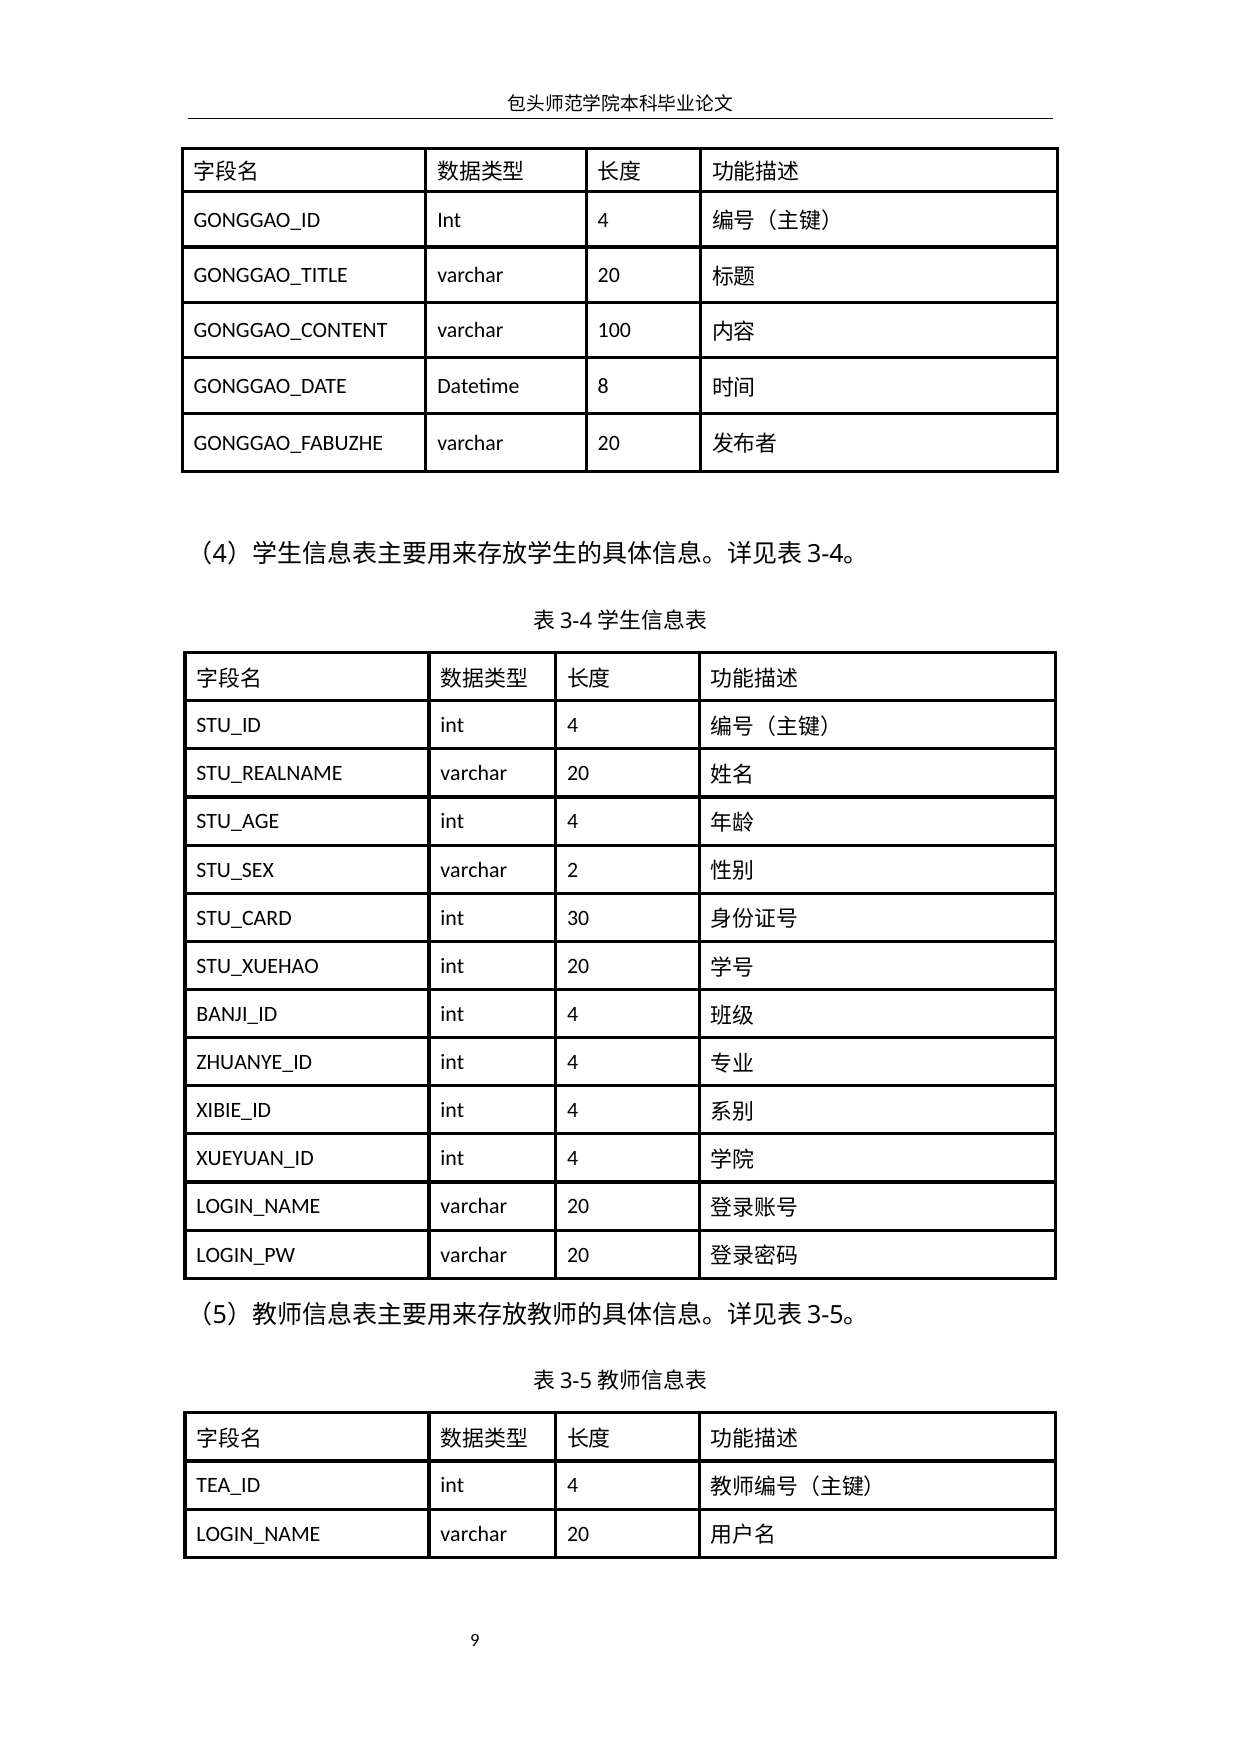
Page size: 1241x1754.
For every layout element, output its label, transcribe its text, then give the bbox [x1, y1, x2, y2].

table_cell 4 [557, 799, 698, 843]
table_cell 4 [557, 991, 698, 1036]
table_cell int [431, 1039, 554, 1084]
table_cell 内容 [702, 304, 1056, 356]
table_cell 2 [557, 847, 698, 892]
table_cell 专业 [701, 1039, 1054, 1084]
table_cell 系别 [701, 1087, 1054, 1132]
table_cell 20 [557, 943, 698, 988]
table_cell STU_ID [187, 702, 427, 747]
table_cell LOGIN_NAME [187, 1184, 427, 1228]
table_cell 20 [588, 415, 699, 470]
table_cell 教师编号（主键） [701, 1463, 1054, 1507]
table_cell LOGIN_PW [187, 1232, 427, 1277]
table_cell int [431, 1087, 554, 1132]
table_cell STU_REALNAME [187, 750, 427, 795]
table_cell 登录账号 [701, 1184, 1054, 1228]
table_header 功能描述 [702, 150, 1056, 190]
table_cell STU_AGE [187, 799, 427, 843]
table_cell varchar [431, 1232, 554, 1277]
table_header 字段名 [184, 150, 424, 190]
table_header 字段名 [187, 1414, 427, 1459]
table_cell 30 [557, 895, 698, 940]
table_cell varchar [431, 1184, 554, 1228]
table_cell int [431, 895, 554, 940]
table_cell 20 [588, 249, 699, 301]
table_cell varchar [427, 304, 585, 356]
list 表3-4 学生信息表 [187, 603, 1053, 635]
table_cell LOGIN_NAME [187, 1511, 427, 1556]
table_header 数据类型 [431, 1414, 554, 1459]
table_cell int [431, 1135, 554, 1180]
table_cell XIBIE_ID [187, 1087, 427, 1132]
table_cell varchar [431, 750, 554, 795]
table_cell 用户名 [701, 1511, 1054, 1556]
table_cell 20 [557, 750, 698, 795]
table_cell STU_CARD [187, 895, 427, 940]
table_cell BANJI_ID [187, 991, 427, 1036]
table_cell ZHUANYE_ID [187, 1039, 427, 1084]
table_cell 4 [557, 702, 698, 747]
table_cell 100 [588, 304, 699, 356]
table_cell int [431, 799, 554, 843]
table_cell 标题 [702, 249, 1056, 301]
table_cell 时间 [702, 359, 1056, 412]
table_cell int [431, 943, 554, 988]
table_cell varchar [431, 1511, 554, 1556]
table_cell Datetime [427, 359, 585, 412]
table_header 数据类型 [427, 150, 585, 190]
table_cell 姓名 [701, 750, 1054, 795]
table_header 数据类型 [431, 654, 554, 699]
table_header 功能描述 [701, 654, 1054, 699]
table_cell 编号（主键） [701, 702, 1054, 747]
list 学生信息表主要用来存放学生的具体信息。详见表3-4。 [187, 473, 1053, 584]
table_cell TEA_ID [187, 1463, 427, 1507]
table_cell 登录密码 [701, 1232, 1054, 1277]
list 表3-5 教师信息表 [187, 1363, 1053, 1395]
table_header 功能描述 [701, 1414, 1054, 1459]
table_header 长度 [557, 1414, 698, 1459]
table_cell GONGGAO_ID [184, 193, 424, 245]
table_cell 4 [557, 1087, 698, 1132]
table_cell 4 [557, 1135, 698, 1180]
table_cell varchar [427, 415, 585, 470]
table_cell int [431, 702, 554, 747]
table_cell 20 [557, 1184, 698, 1228]
table_cell 8 [588, 359, 699, 412]
table_cell 学号 [701, 943, 1054, 988]
table_cell 身份证号 [701, 895, 1054, 940]
table_cell GONGGAO_CONTENT [184, 304, 424, 356]
table_cell Int [427, 193, 585, 245]
table_cell XUEYUAN_ID [187, 1135, 427, 1180]
table_cell GONGGAO_TITLE [184, 249, 424, 301]
table_cell GONGGAO_FABUZHE [184, 415, 424, 470]
table_cell STU_XUEHAO [187, 943, 427, 988]
table_cell varchar [431, 847, 554, 892]
table_header 字段名 [187, 654, 427, 699]
table_cell 4 [557, 1039, 698, 1084]
table_cell varchar [427, 249, 585, 301]
table_cell 编号（主键） [702, 193, 1056, 245]
list （5）教师信息表主要用来存放教师的具体信息。详见表3-5。 [187, 1280, 1053, 1345]
table_cell STU_SEX [187, 847, 427, 892]
table_cell 4 [588, 193, 699, 245]
table_cell 20 [557, 1232, 698, 1277]
table_cell 年龄 [701, 799, 1054, 843]
table_cell 学院 [701, 1135, 1054, 1180]
table_cell 20 [557, 1511, 698, 1556]
table_cell 4 [557, 1463, 698, 1507]
table_cell GONGGAO_DATE [184, 359, 424, 412]
table_cell 发布者 [702, 415, 1056, 470]
table_header 长度 [557, 654, 698, 699]
table_cell 班级 [701, 991, 1054, 1036]
table_cell 性别 [701, 847, 1054, 892]
table_cell int [431, 991, 554, 1036]
table_header 长度 [588, 150, 699, 190]
table_cell int [431, 1463, 554, 1507]
